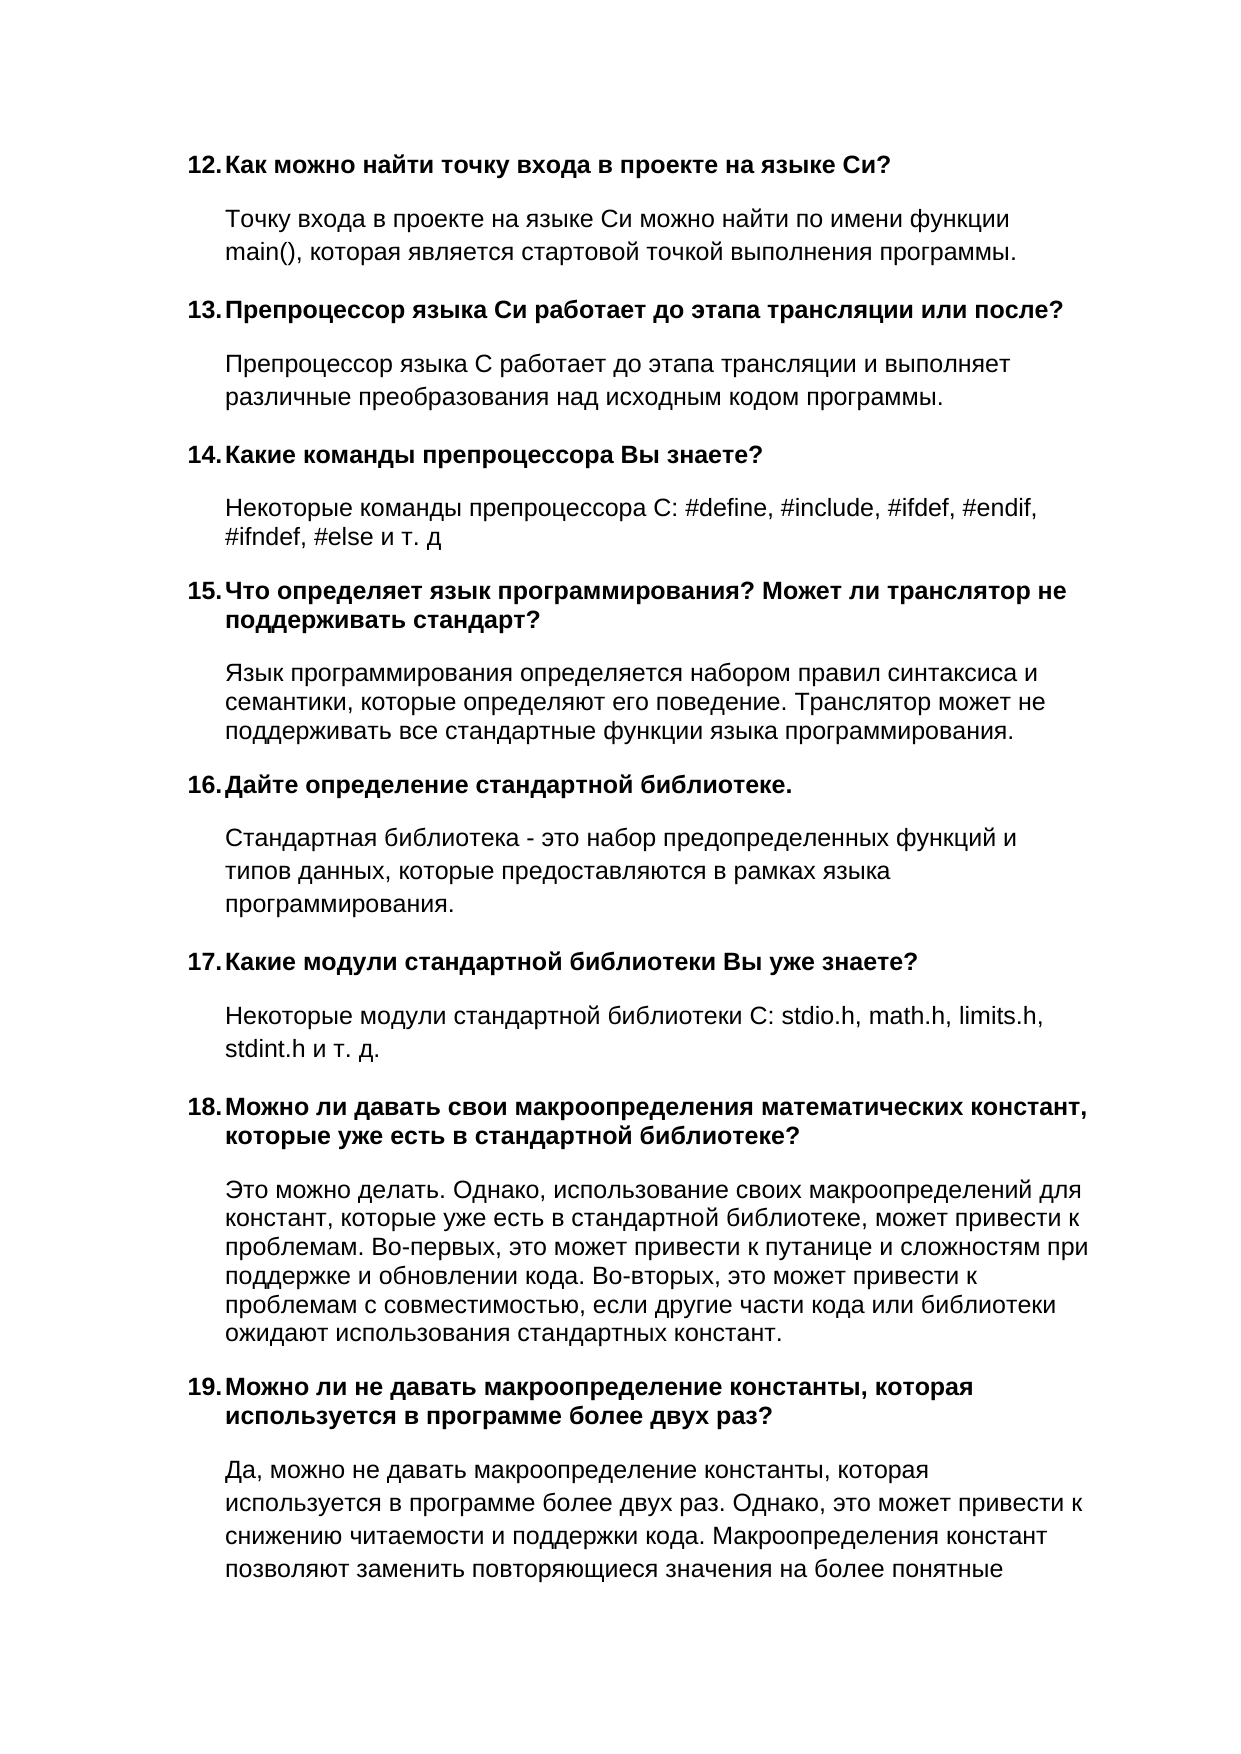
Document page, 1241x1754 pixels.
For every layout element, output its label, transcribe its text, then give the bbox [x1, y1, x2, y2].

list Можно ли не давать макроопределение константы, которая используется в программе более двух раз? [187, 1372, 1090, 1430]
text Некоторые модули стандартной библиотеки C: stdio.h, math.h, limits.h, stdint.h и т. д. [225, 1001, 1090, 1063]
text Препроцессор языка C работает до этапа трансляции и выполняет различные преобразования над исходным кодом программы. [225, 348, 1090, 410]
text Некоторые команды препроцессора C: #define, #include, #ifdef, #endif, #ifndef, #else и т. д [225, 493, 1090, 551]
list Что определяет язык программирования? Может ли транслятор не поддерживать стандарт? [187, 576, 1090, 633]
text Стандартная библиотека - это набор предопределенных функций и типов данных, которые предоставляются в рамках языка программирования. [225, 823, 1090, 918]
text Это можно делать. Однако, использование своих макроопределений для констант, которые уже есть в стандартной библиотеке, может привести к проблемам. Во-первых, это может привести к путанице и сложностям при поддержке и обновлении кода. Во-вторых, это может привести к проблемам с совместимостью, если другие части кода или библиотеки ожидают использования стандартных констант. [225, 1175, 1090, 1347]
list Какие модули стандартной библиотеки Вы уже знаете? [187, 947, 1090, 976]
list Дайте определение стандартной библиотеке. [187, 769, 1090, 798]
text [225, 1455, 1090, 1582]
list Препроцессор языка Си работает до этапа трансляции или после? [187, 295, 1090, 323]
text Язык программирования определяется набором правил синтаксиса и семантики, которые определяют его поведение. Транслятор может не поддерживать все стандартные функции языка программирования. [225, 658, 1090, 744]
list Какие команды препроцессора Вы знаете? [187, 439, 1090, 468]
text Точку входа в проекте на языке Си можно найти по имени функции main(), которая является стартовой точкой выполнения программы. [225, 204, 1090, 266]
list Можно ли давать свои макроопределения математических констант, которые уже есть в стандартной библиотеке? [187, 1092, 1090, 1150]
list Как можно найти точку входа в проекте на языке Си? [187, 150, 1090, 179]
